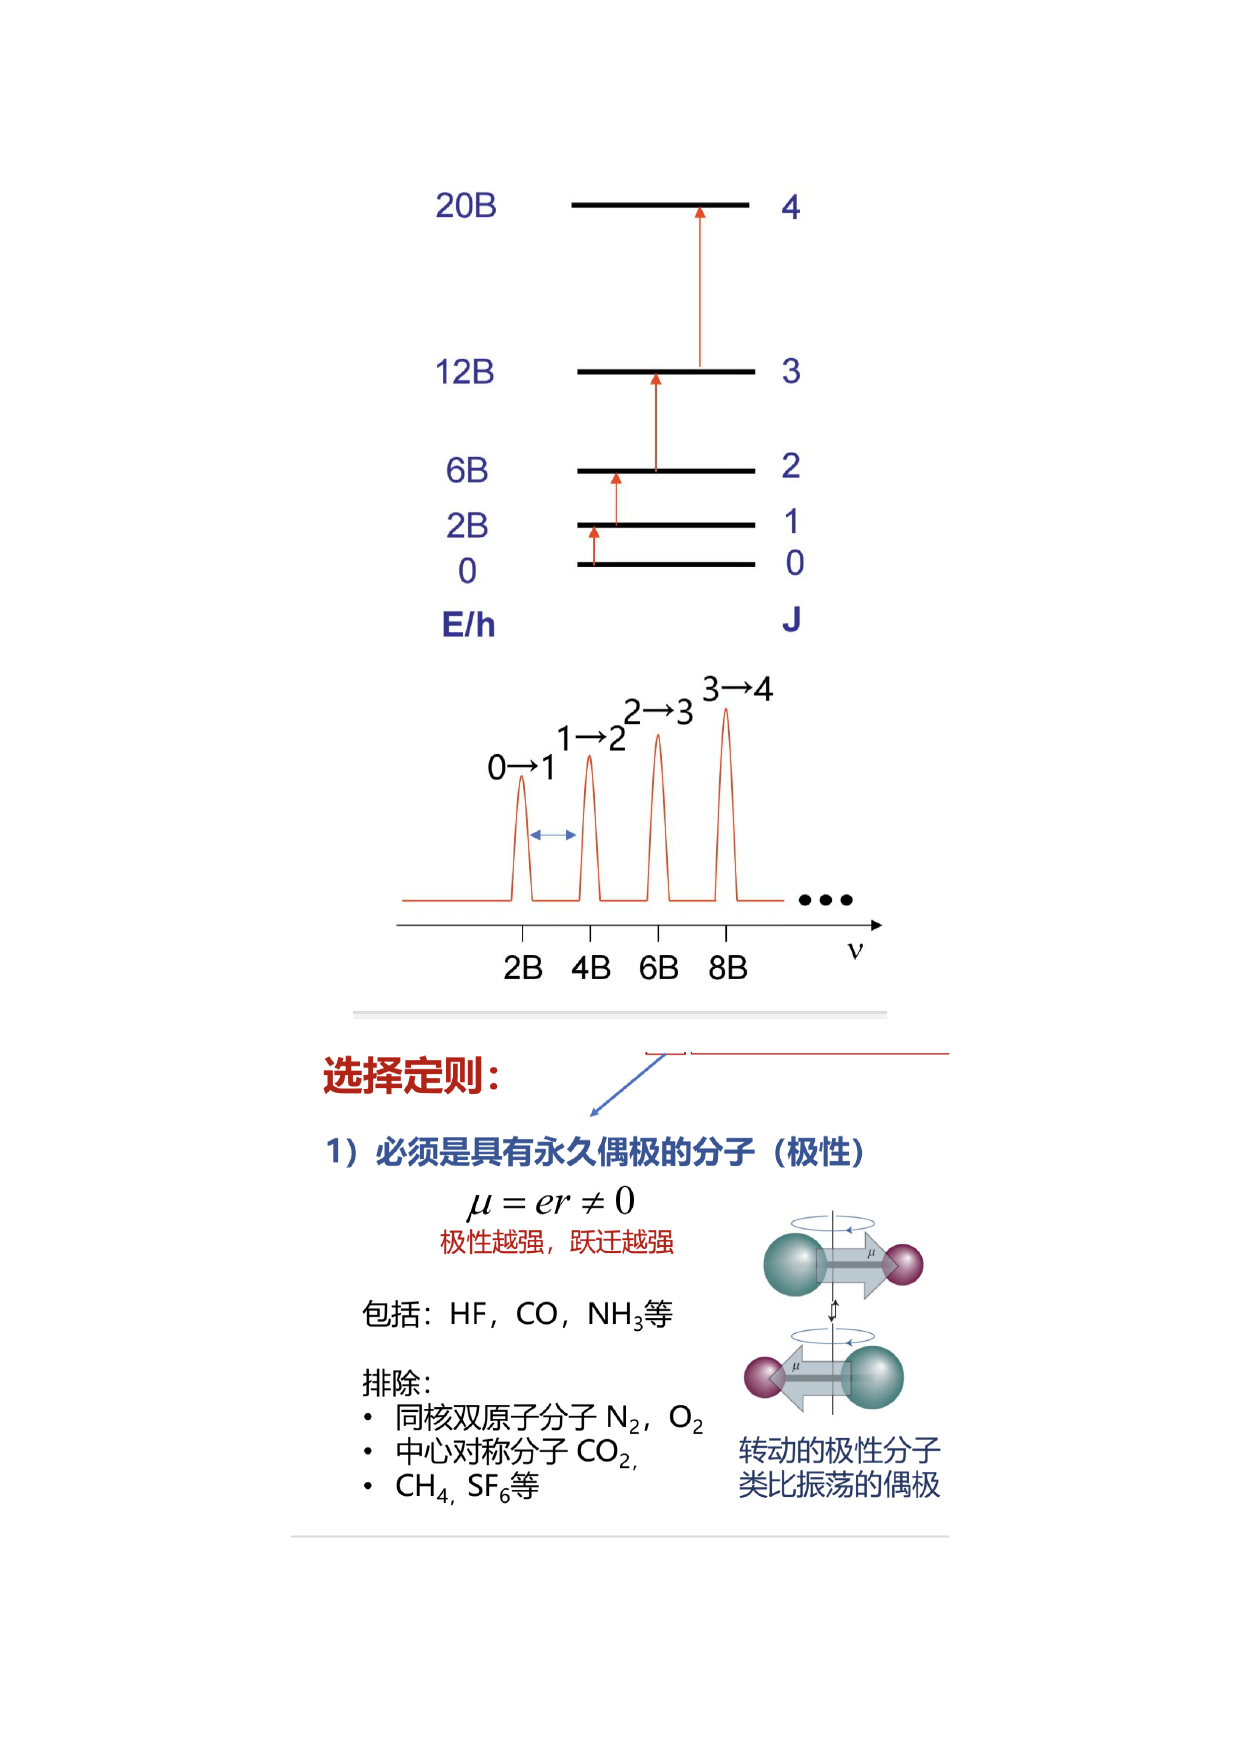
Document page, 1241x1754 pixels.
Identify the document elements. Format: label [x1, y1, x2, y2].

picture [353, 162, 888, 1019]
picture [291, 1052, 950, 1538]
